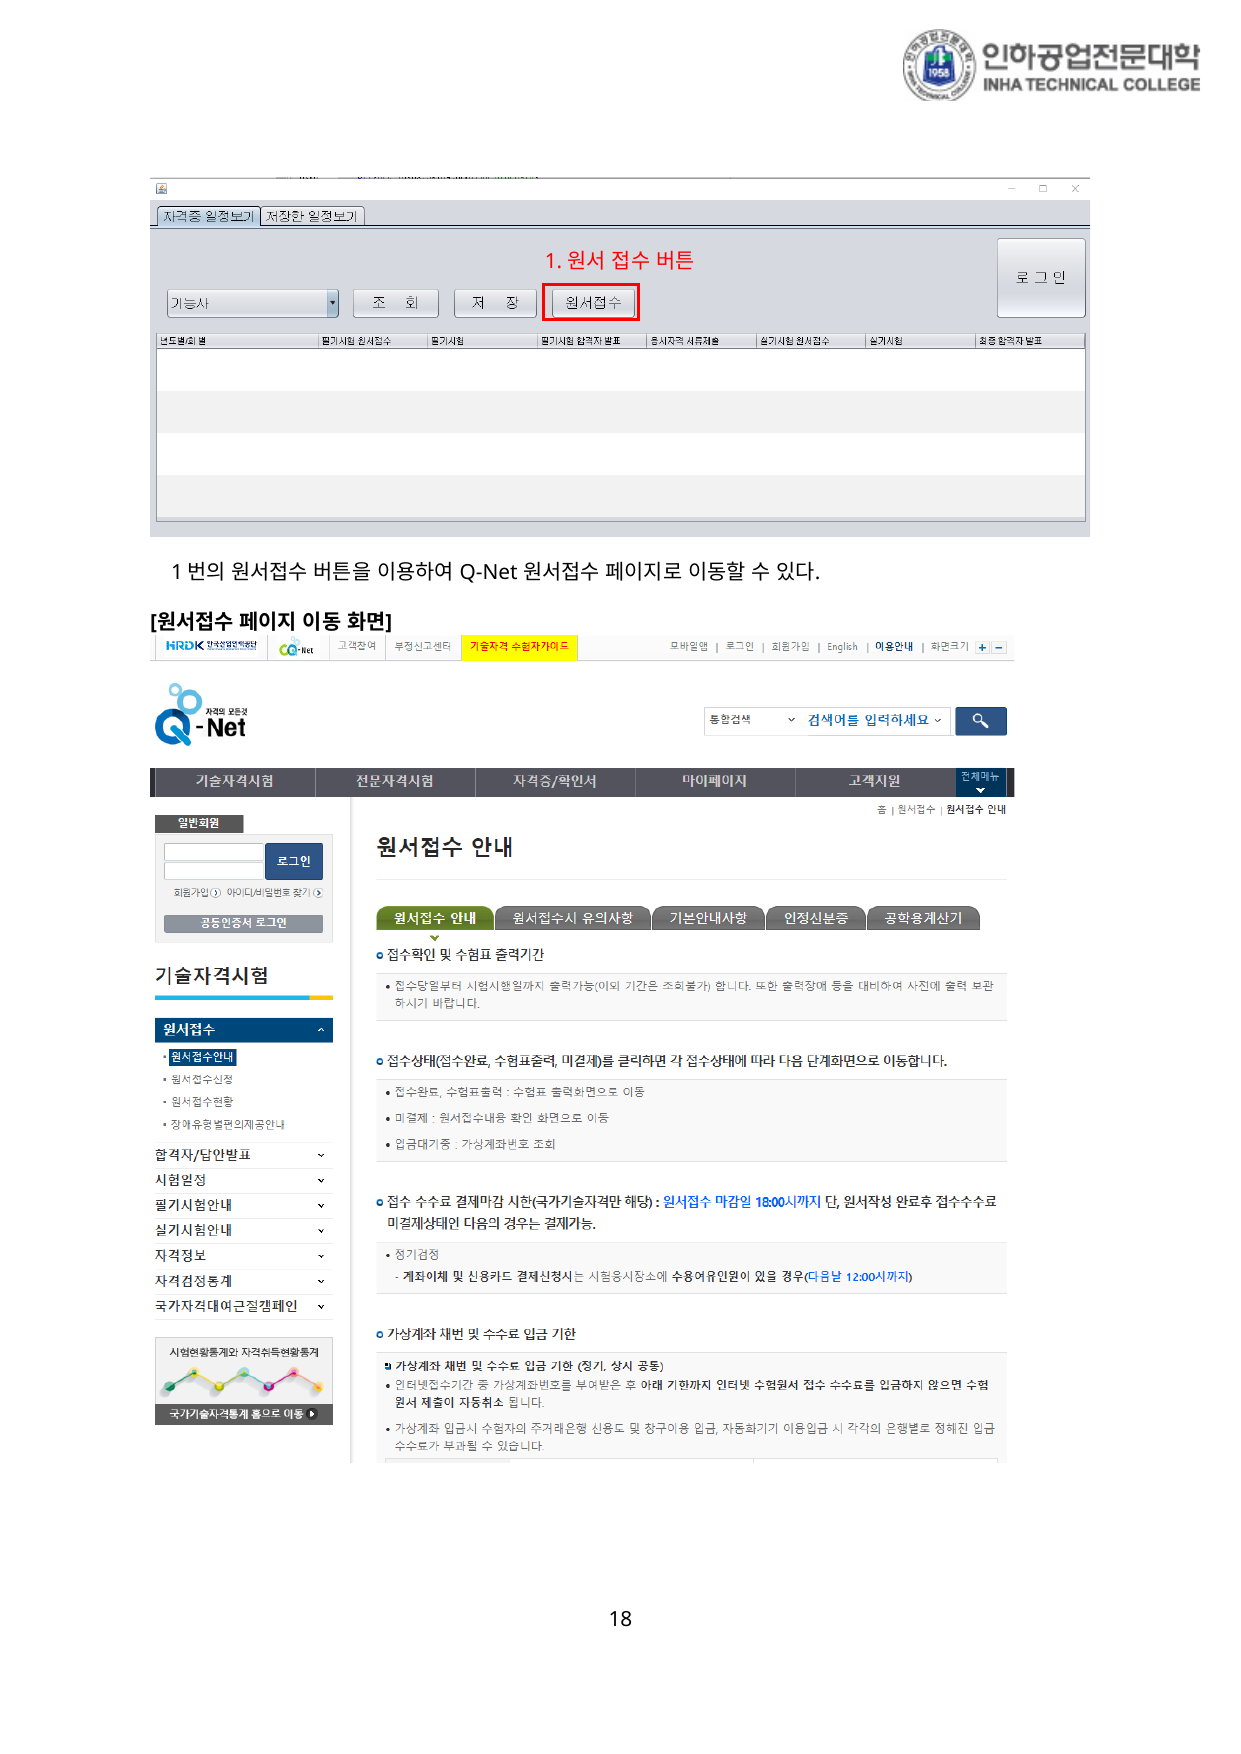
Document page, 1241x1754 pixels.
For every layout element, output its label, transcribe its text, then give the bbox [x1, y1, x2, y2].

picture [150, 635, 1015, 1463]
picture [150, 177, 1091, 537]
text 1번의 원서접수 버튼을 이용하여 Q-Net 원서접수 페이지로 이동할 수 있다. [150, 556, 1090, 586]
text [원서접수 페이지 이동 화면] [150, 605, 1090, 635]
picture [903, 29, 1200, 101]
